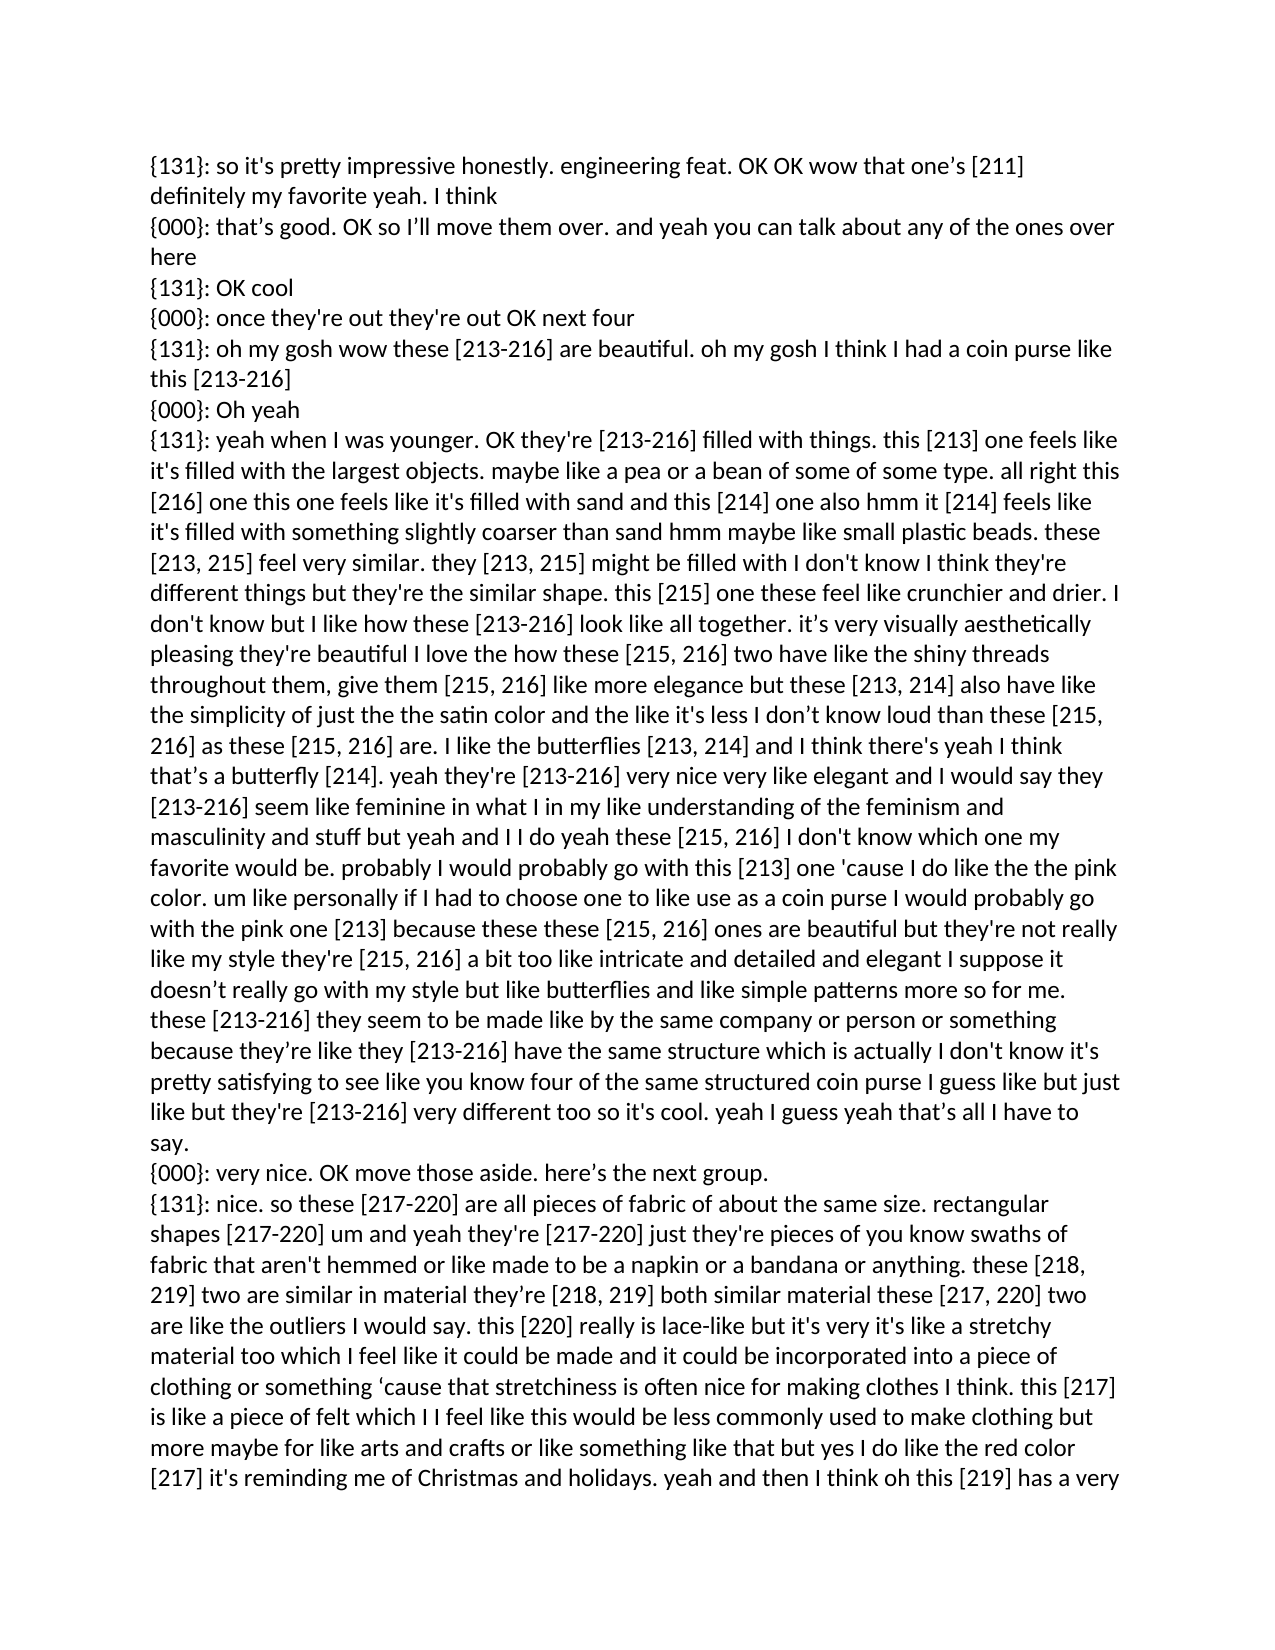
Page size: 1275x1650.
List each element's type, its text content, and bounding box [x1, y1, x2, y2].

text {000}: that’s good. OK so I’ll move them over. and yeah you can talk about any of the ones over here [150, 211, 1125, 272]
text {000}: Oh yeah [150, 394, 1125, 425]
text {131}: so it's pretty impressive honestly. engineering feat. OK OK wow that one’s [211] definitely my favorite yeah. I think [150, 150, 1125, 211]
text {000}: once they're out they're out OK next four [150, 303, 1125, 333]
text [150, 1188, 1125, 1493]
text {131}: yeah when I was younger. OK they're [213-216] filled with things. this [213] one feels like it's filled with the largest objects. maybe like a pea or a bean of some of some type. all right this [216] one this one feels like it's filled with sand and this [214] one also hmm it [214] feels like it's filled with something slightly coarser than sand hmm maybe like small plastic beads. these [213, 215] feel very similar. they [213, 215] might be filled with I don't know I think they're different things but they're the similar shape. this [215] one these feel like crunchier and drier. I don't know but I like how these [213-216] look like all together. it’s very visually aesthetically pleasing they're beautiful I love the how these [215, 216] two have like the shiny threads throughout them, give them [215, 216] like more elegance but these [213, 214] also have like the simplicity of just the the satin color and the like it's less I don’t know loud than these [215, 216] as these [215, 216] are. I like the butterflies [213, 214] and I think there's yeah I think that’s a butterfly [214]. yeah they're [213-216] very nice very like elegant and I would say they [213-216] seem like feminine in what I in my like understanding of the feminism and masculinity and stuff but yeah and I I do yeah these [215, 216] I don't know which one my favorite would be. probably I would probably go with this [213] one 'cause I do like the the pink color. um like personally if I had to choose one to like use as a coin purse I would probably go with the pink one [213] because these these [215, 216] ones are beautiful but they're not really like my style they're [215, 216] a bit too like intricate and detailed and elegant I suppose it doesn’t really go with my style but like butterflies and like simple patterns more so for me. these [213-216] they seem to be made like by the same company or person or something because they’re like they [213-216] have the same structure which is actually I don't know it's pretty satisfying to see like you know four of the same structured coin purse I guess like but just like but they're [213-216] very different too so it's cool. yeah I guess yeah that’s all I have to say. [150, 425, 1125, 1157]
text {131}: oh my gosh wow these [213-216] are beautiful. oh my gosh I think I had a coin purse like this [213-216] [150, 333, 1125, 394]
text {131}: OK cool [150, 272, 1125, 303]
text {000}: very nice. OK move those aside. here’s the next group. [150, 1157, 1125, 1188]
